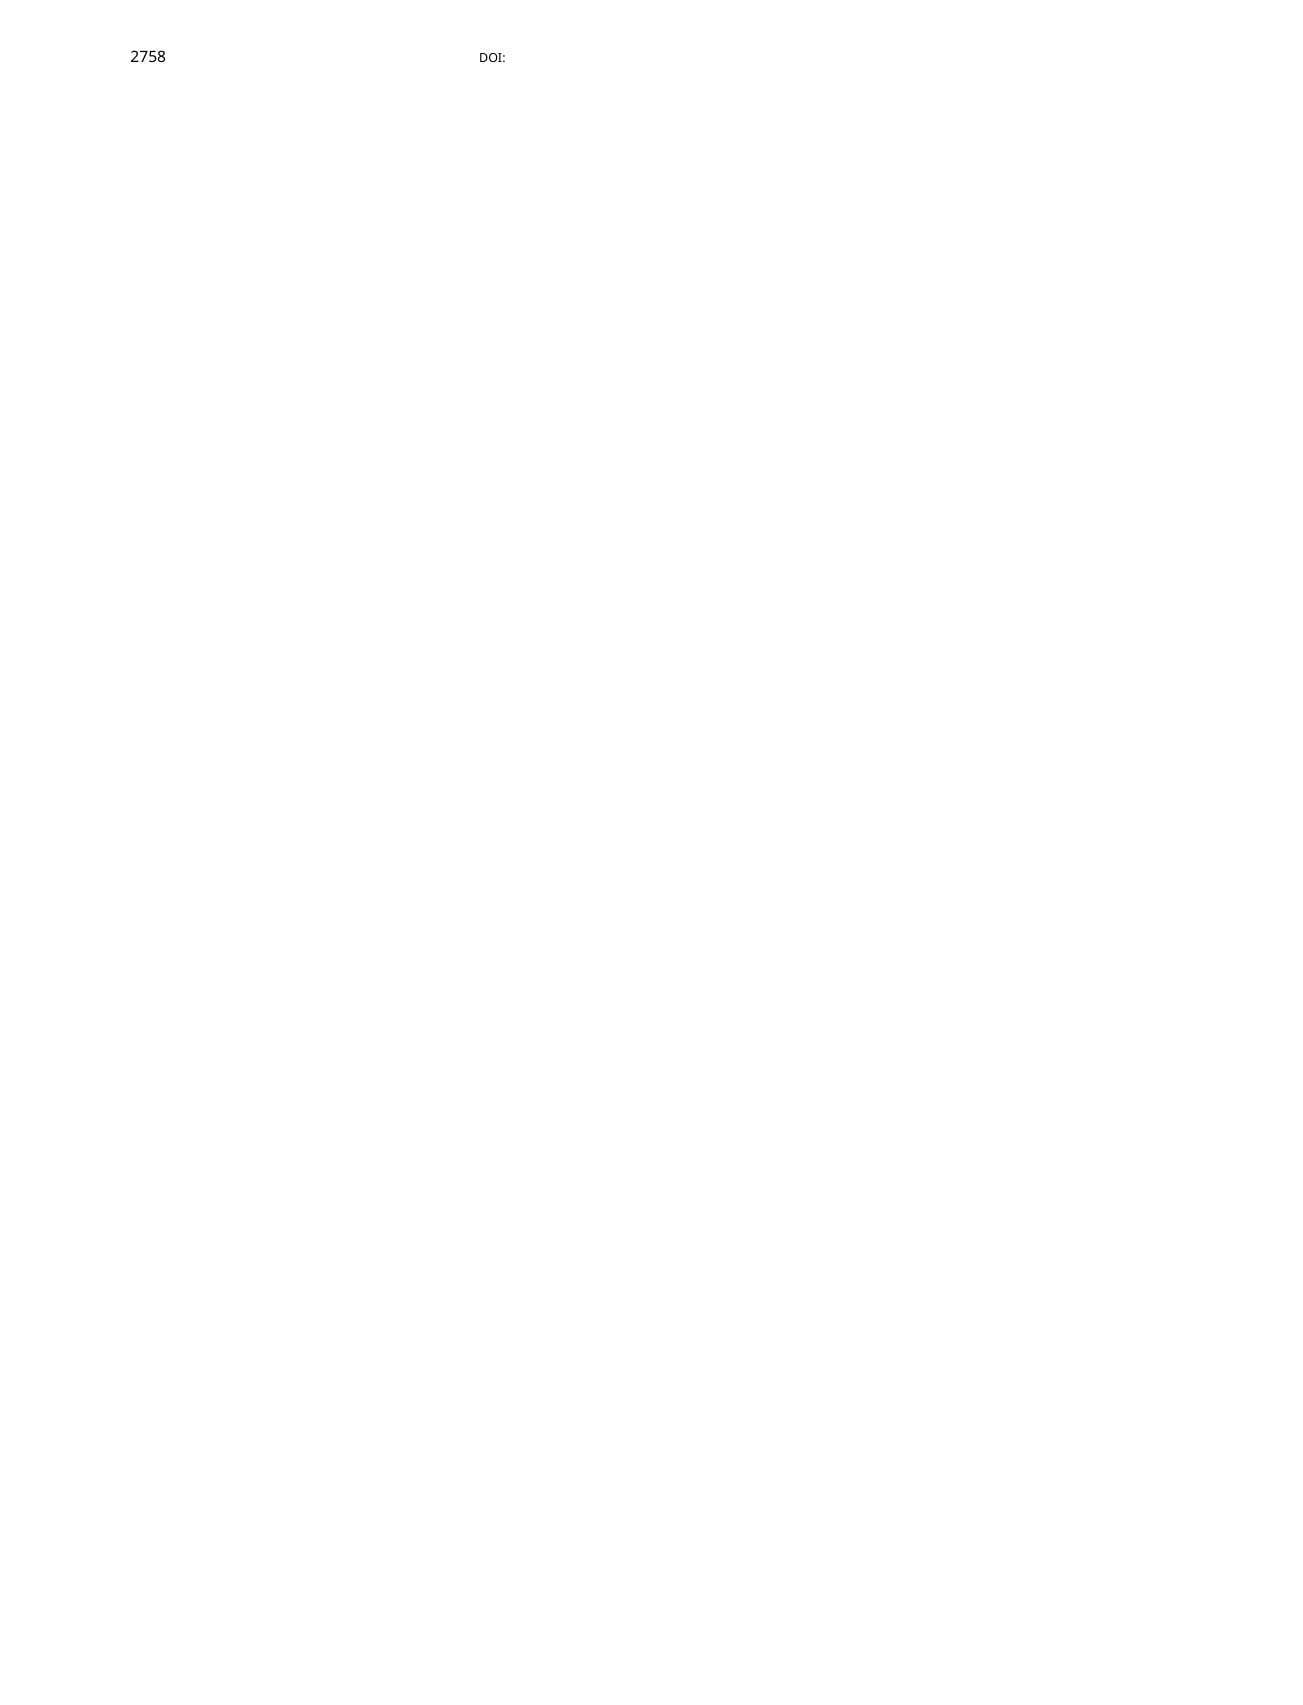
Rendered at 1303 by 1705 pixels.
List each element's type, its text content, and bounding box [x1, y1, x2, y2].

text 2758 DOI: [130, 49, 1178, 66]
